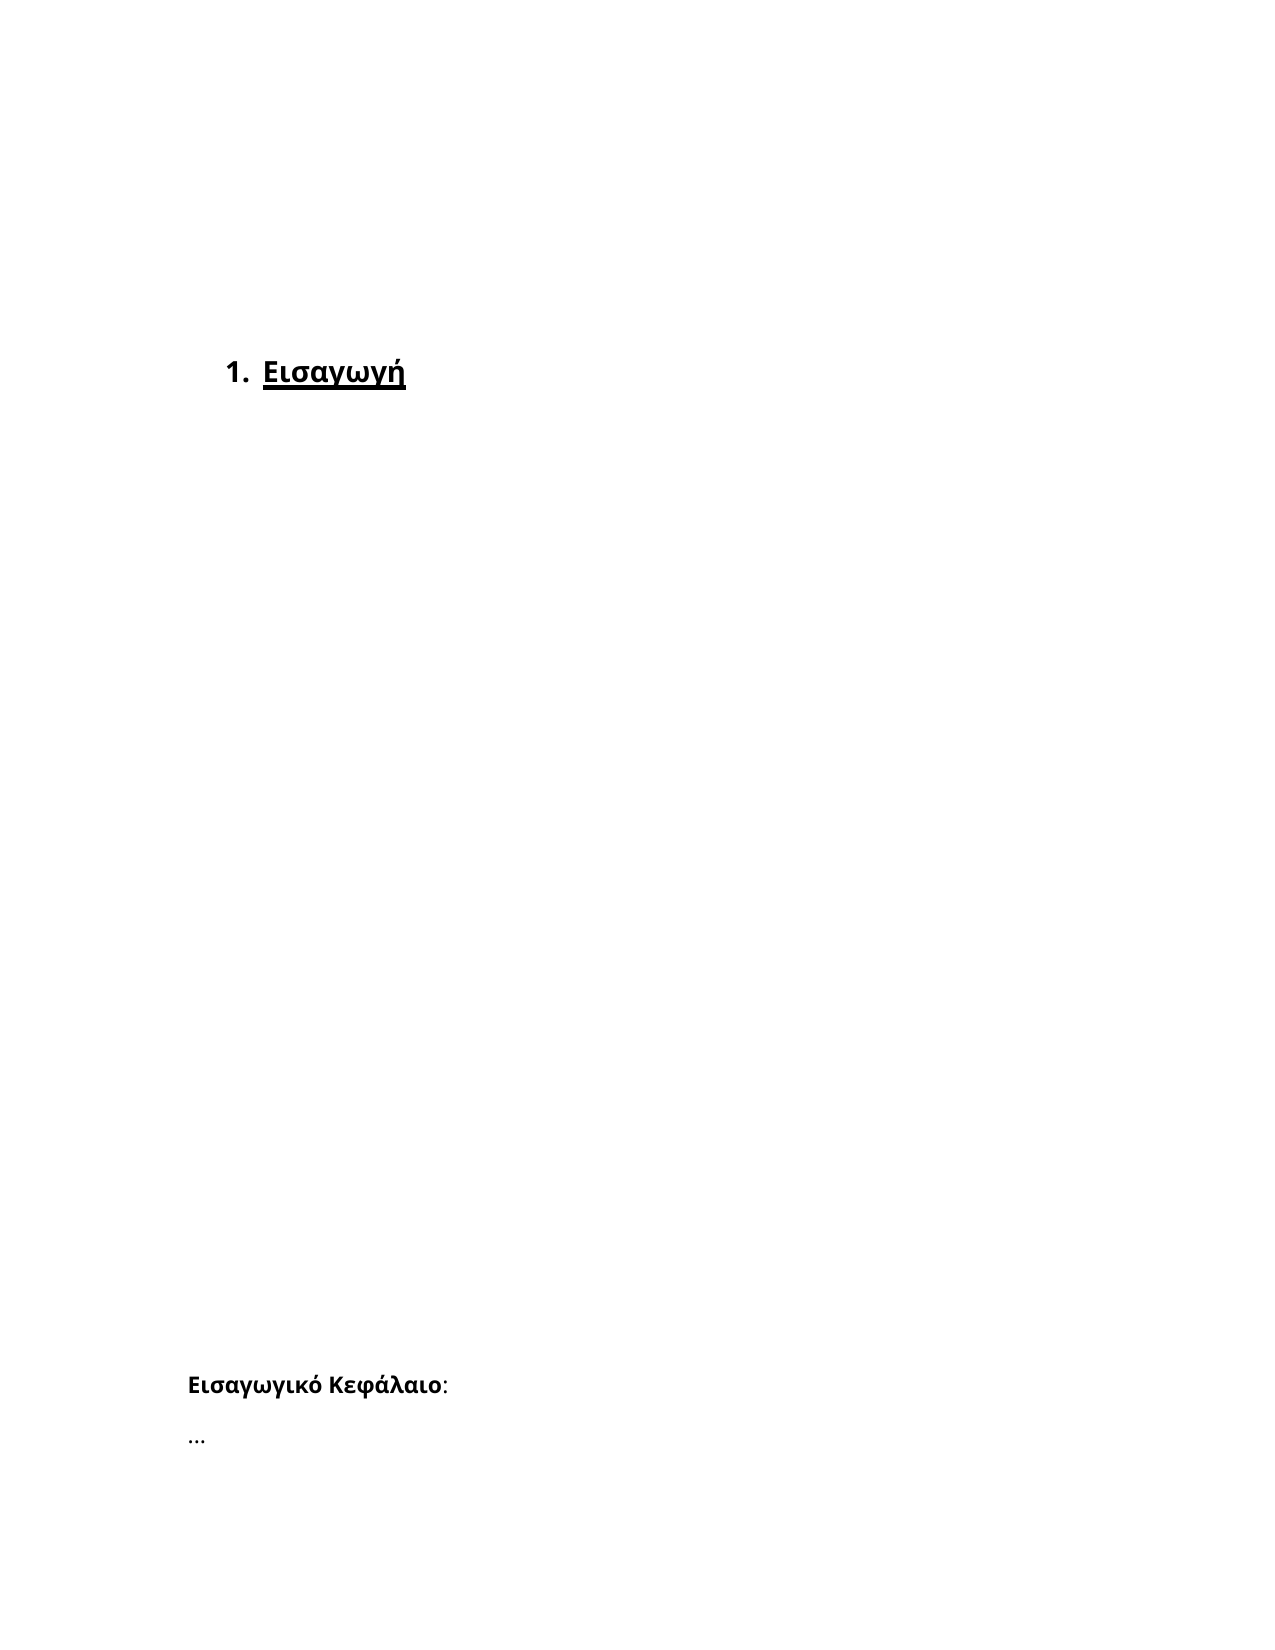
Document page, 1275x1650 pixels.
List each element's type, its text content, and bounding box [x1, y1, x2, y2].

text Εισαγωγικό Κεφάλαιο: [187, 1369, 1087, 1400]
text ... [187, 1419, 1087, 1451]
list Εισαγωγή [225, 352, 1087, 391]
